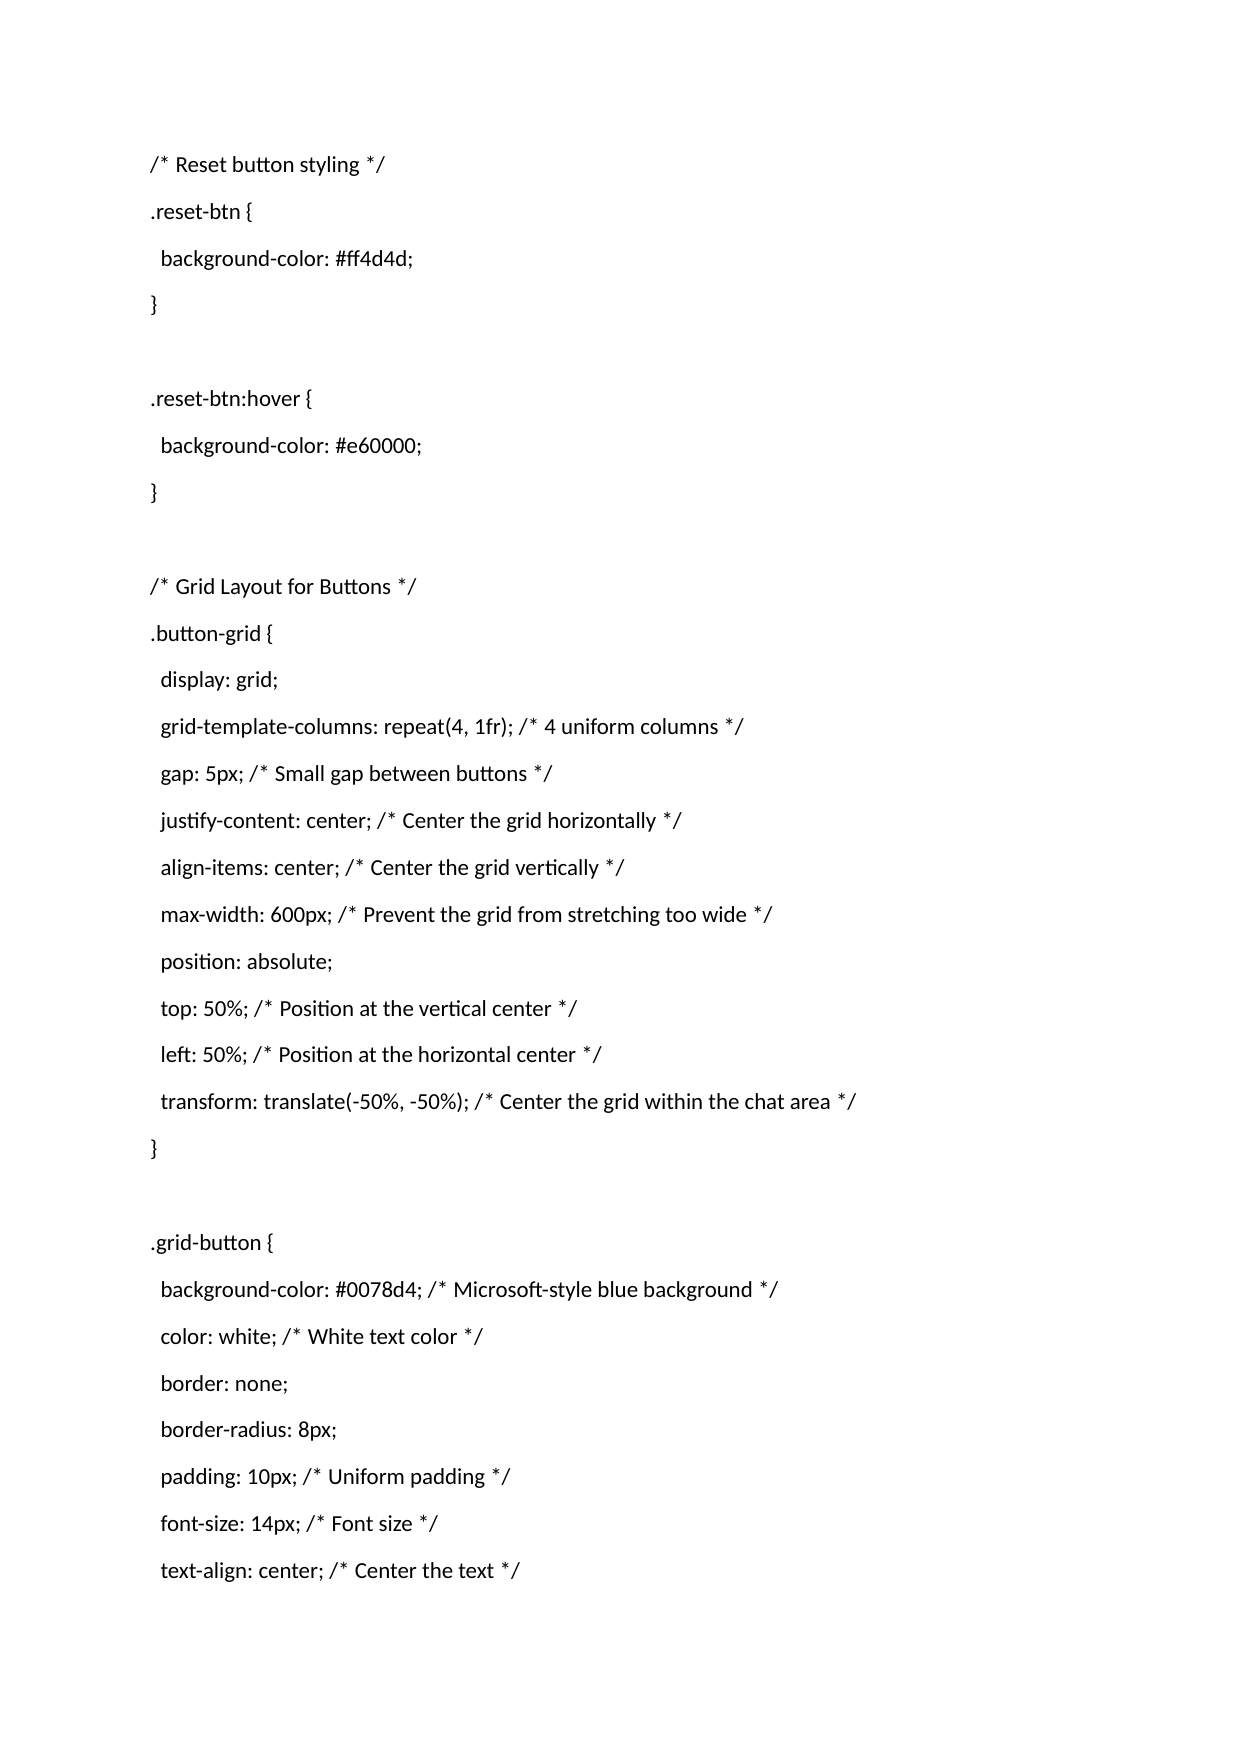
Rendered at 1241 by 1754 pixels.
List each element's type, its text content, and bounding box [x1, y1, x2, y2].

text text-align: center; /* Center the text */ [150, 1556, 1090, 1584]
text gap: 5px; /* Small gap between buttons */ [150, 759, 1090, 787]
text border: none; [150, 1369, 1090, 1397]
text grid-template-columns: repeat(4, 1fr); /* 4 uniform columns */ [150, 712, 1090, 741]
text background-color: #e60000; [150, 431, 1090, 459]
text /* Reset button styling */ [150, 150, 1090, 178]
text transform: translate(-50%, -50%); /* Center the grid within the chat area */ [150, 1087, 1090, 1116]
text border-radius: 8px; [150, 1416, 1090, 1444]
text } [150, 1134, 1090, 1162]
text .reset-btn:hover { [150, 384, 1090, 412]
text .grid-button { [150, 1228, 1090, 1256]
text background-color: #0078d4; /* Microsoft-style blue background */ [150, 1275, 1090, 1303]
text justify-content: center; /* Center the grid horizontally */ [150, 806, 1090, 834]
text align-items: center; /* Center the grid vertically */ [150, 853, 1090, 881]
text /* Grid Layout for Buttons */ [150, 572, 1090, 600]
text max-width: 600px; /* Prevent the grid from stretching too wide */ [150, 900, 1090, 928]
text font-size: 14px; /* Font size */ [150, 1509, 1090, 1537]
text background-color: #ff4d4d; [150, 244, 1090, 272]
text .reset-btn { [150, 197, 1090, 225]
text padding: 10px; /* Uniform padding */ [150, 1462, 1090, 1491]
text } [150, 478, 1090, 506]
text top: 50%; /* Position at the vertical center */ [150, 994, 1090, 1022]
text position: absolute; [150, 947, 1090, 975]
text left: 50%; /* Position at the horizontal center */ [150, 1041, 1090, 1069]
text display: grid; [150, 666, 1090, 694]
text .button-grid { [150, 619, 1090, 647]
text color: white; /* White text color */ [150, 1322, 1090, 1350]
text } [150, 291, 1090, 319]
